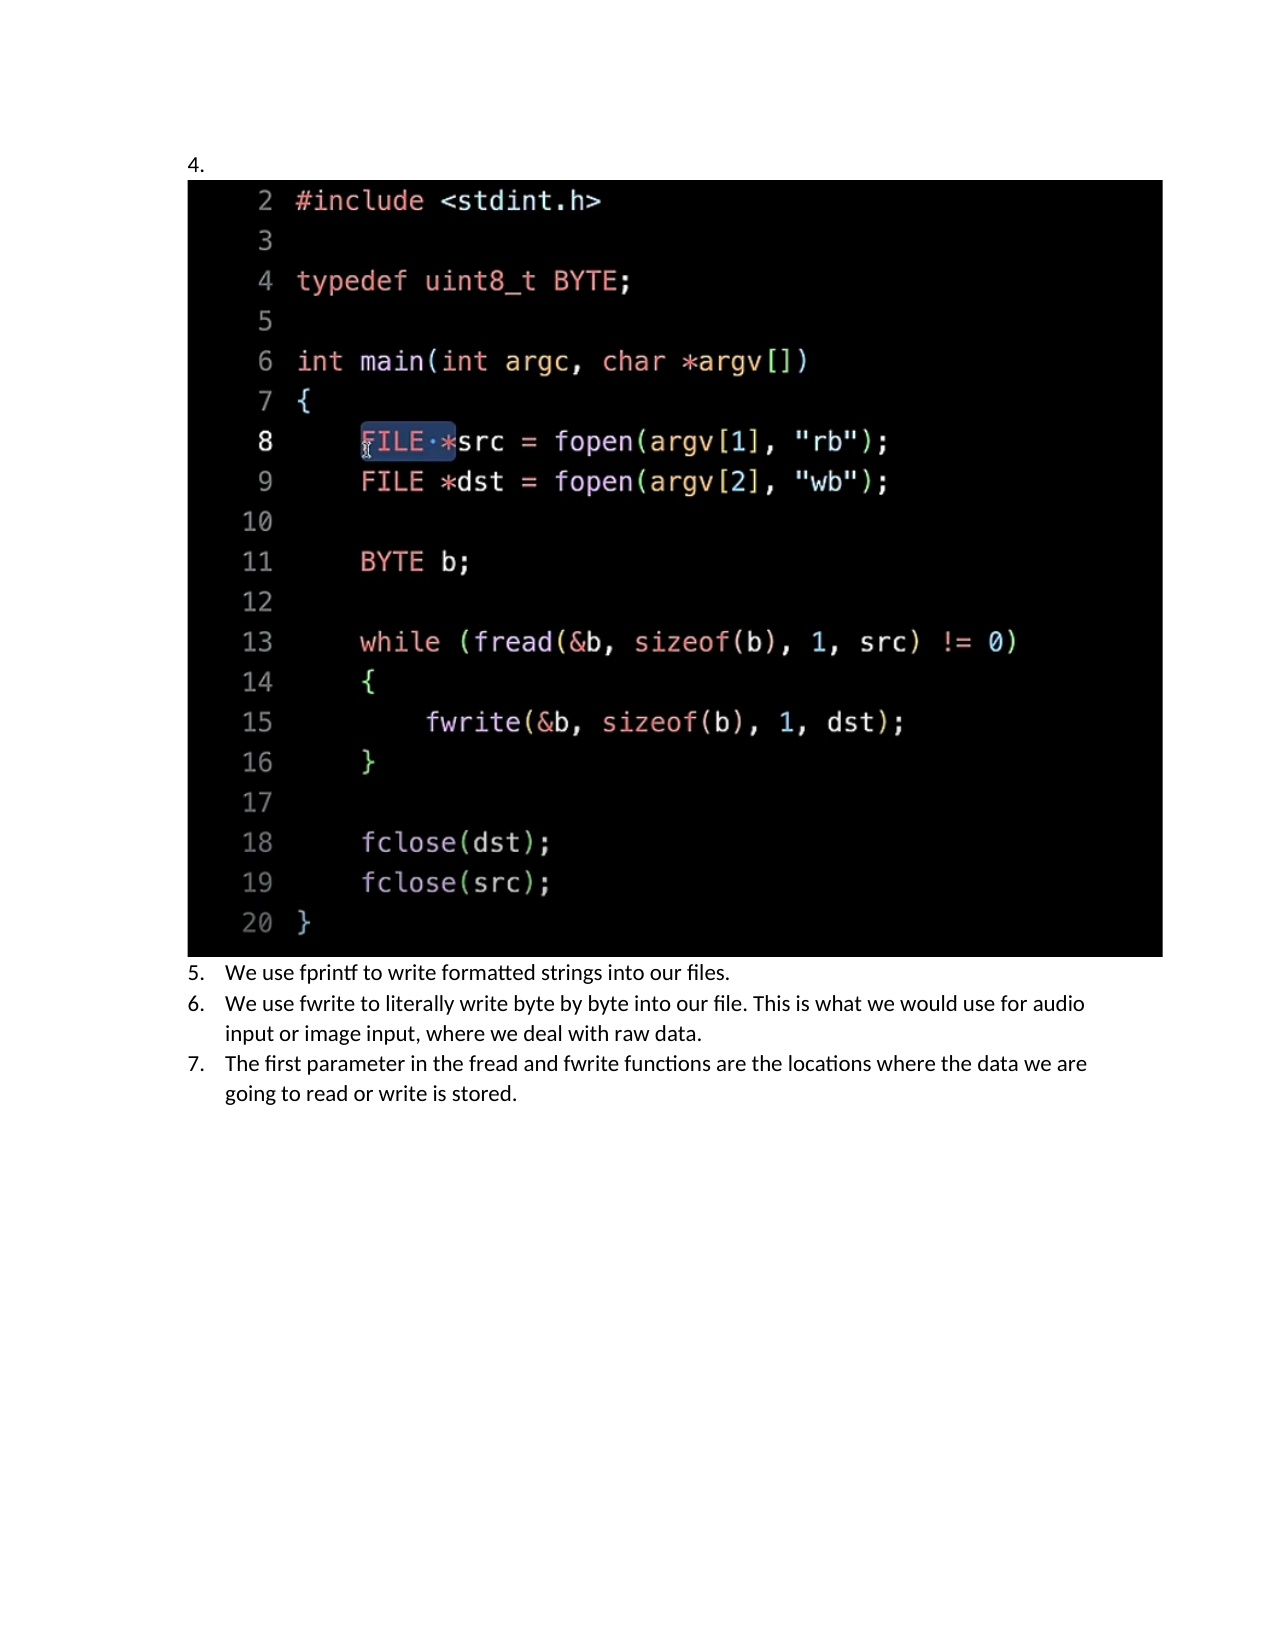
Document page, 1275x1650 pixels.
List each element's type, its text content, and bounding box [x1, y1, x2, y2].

list We use fprintf to write formatted strings into our files. [187, 958, 1125, 987]
list We use fwrite to literally write byte by byte into our file. This is what we would use for audio input or image input, where we deal with raw data. [187, 989, 1125, 1047]
picture [187, 180, 1163, 957]
list The first parameter in the fread and fwrite functions are the locations where the data we are going to read or write is stored. [187, 1049, 1125, 1107]
